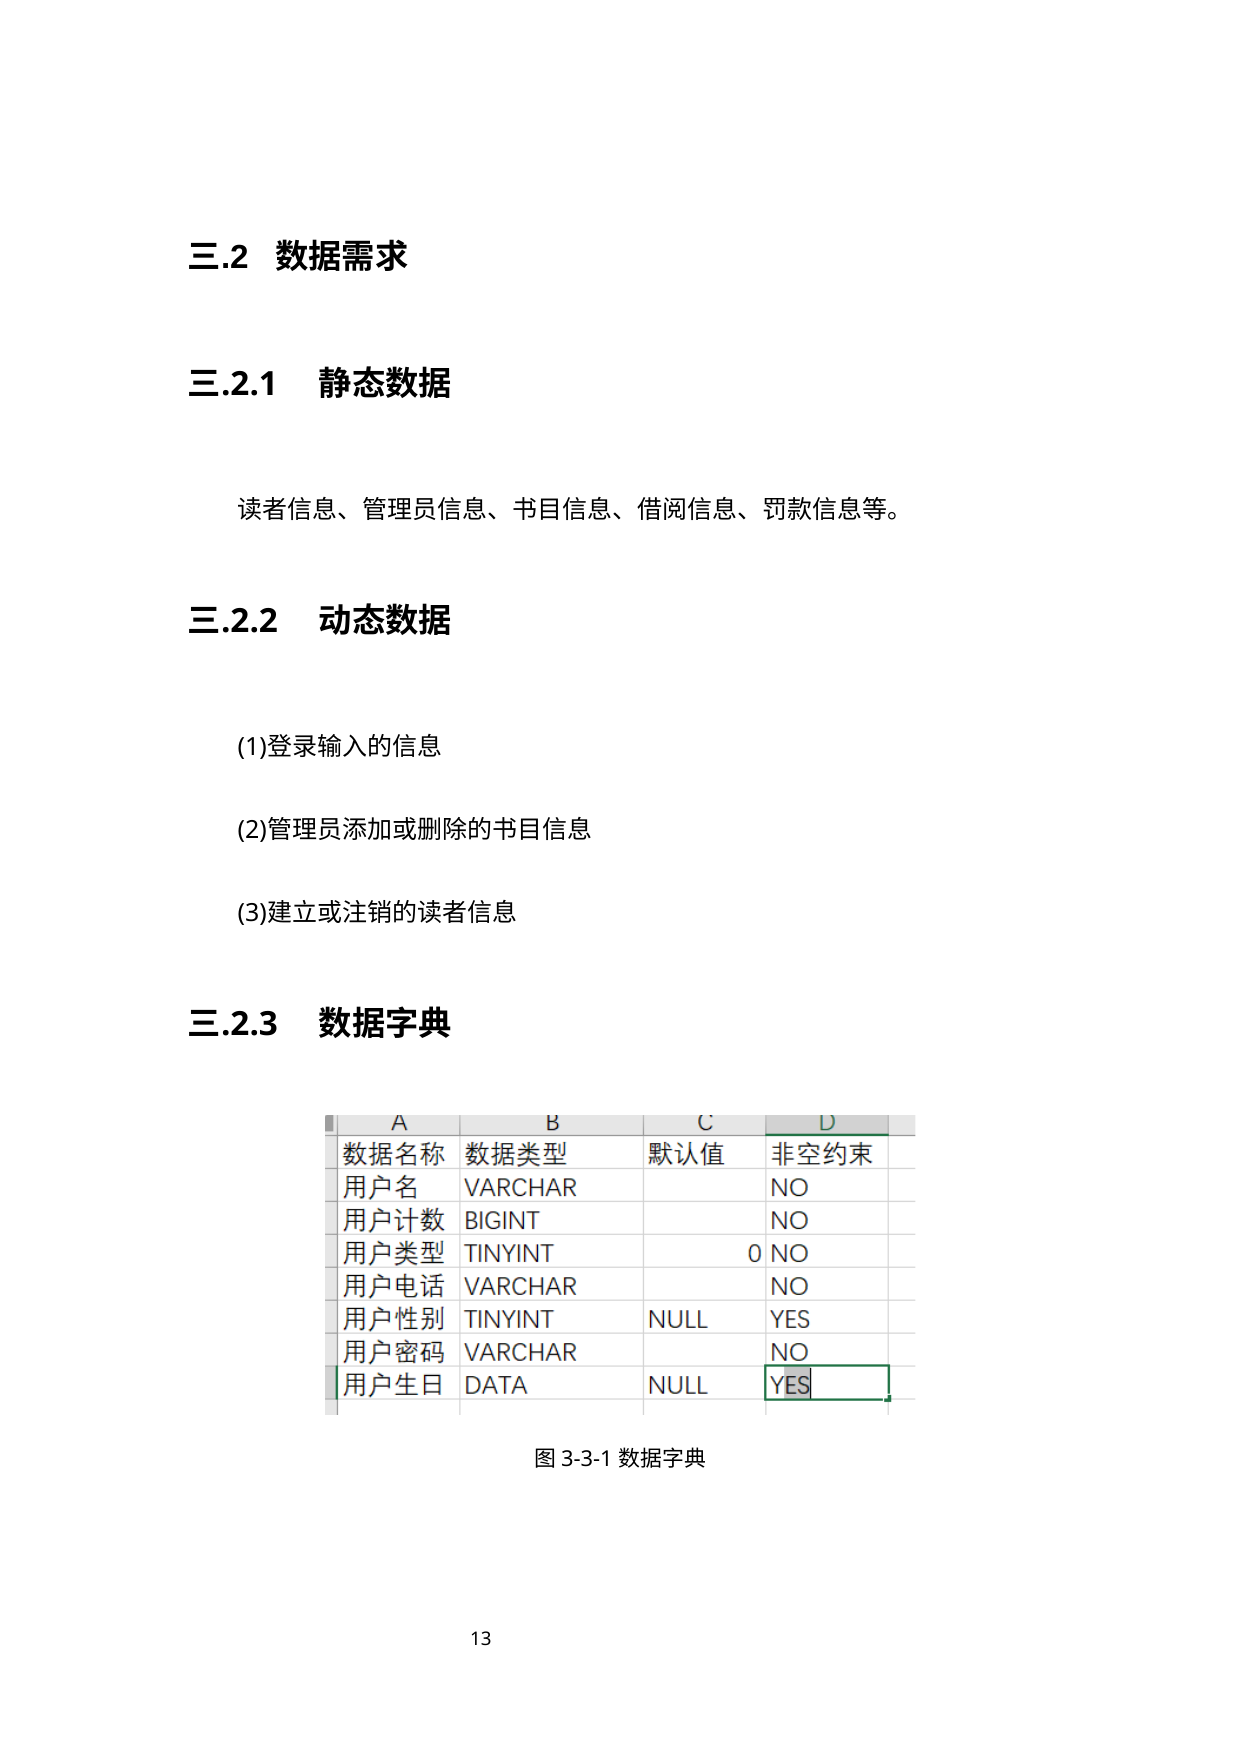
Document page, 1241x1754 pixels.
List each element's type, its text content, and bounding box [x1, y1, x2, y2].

subtitle 动态数据 [187, 585, 1053, 650]
text (3)建立或注销的读者信息 [187, 878, 1053, 943]
text 图3-3-1 数据字典 [187, 1441, 1053, 1473]
picture [325, 1115, 916, 1415]
text (1)登录输入的信息 [187, 712, 1053, 777]
text 读者信息、管理员信息、书目信息、借阅信息、罚款信息等。 [187, 475, 1053, 540]
subtitle 数据字典 [187, 989, 1053, 1054]
text (2)管理员添加或删除的书目信息 [187, 795, 1053, 860]
subtitle 静态数据 [187, 348, 1053, 413]
subtitle 数据需求 [187, 222, 1053, 287]
